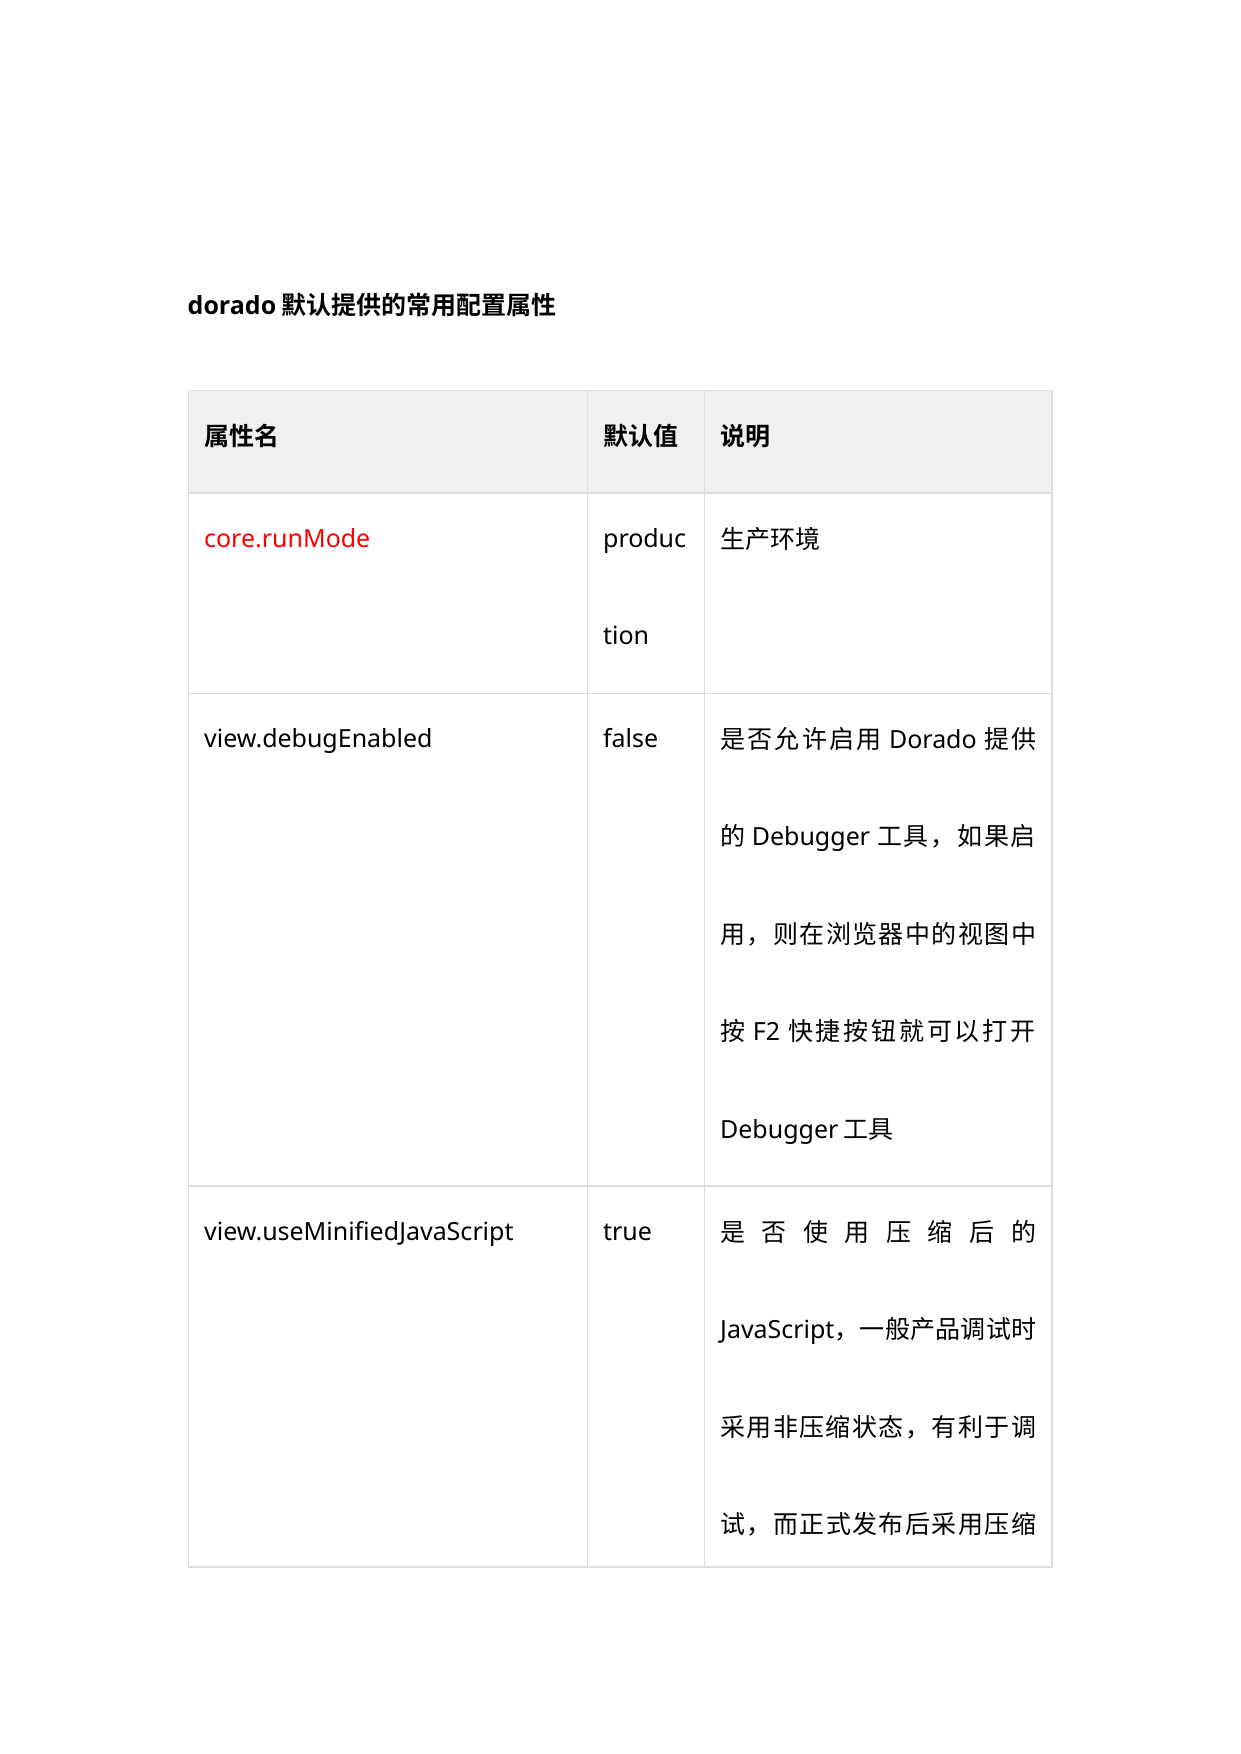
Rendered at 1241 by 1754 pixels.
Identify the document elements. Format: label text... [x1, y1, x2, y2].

table_cell view.debugEnabled [189, 694, 587, 1185]
table_cell 是否允许启用Dorado提供的Debugger工具，如果启用，则在浏览器中的视图中按F2快捷按钮就可以打开Debugger工具 [705, 694, 1051, 1185]
table_cell core.runMode [189, 494, 587, 692]
table_header 默认值 [588, 391, 704, 492]
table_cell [705, 1187, 1051, 1566]
table_header 属性名 [189, 391, 587, 492]
table_cell false [588, 694, 704, 1185]
table_cell production [588, 494, 704, 692]
table_cell true [588, 1187, 704, 1566]
table_cell 生产环境 [705, 494, 1051, 692]
table_header 说明 [705, 391, 1051, 492]
table_cell view.useMinifiedJavaScript [189, 1187, 587, 1566]
subtitle dorado默认提供的常用配置属性 [187, 271, 1053, 336]
